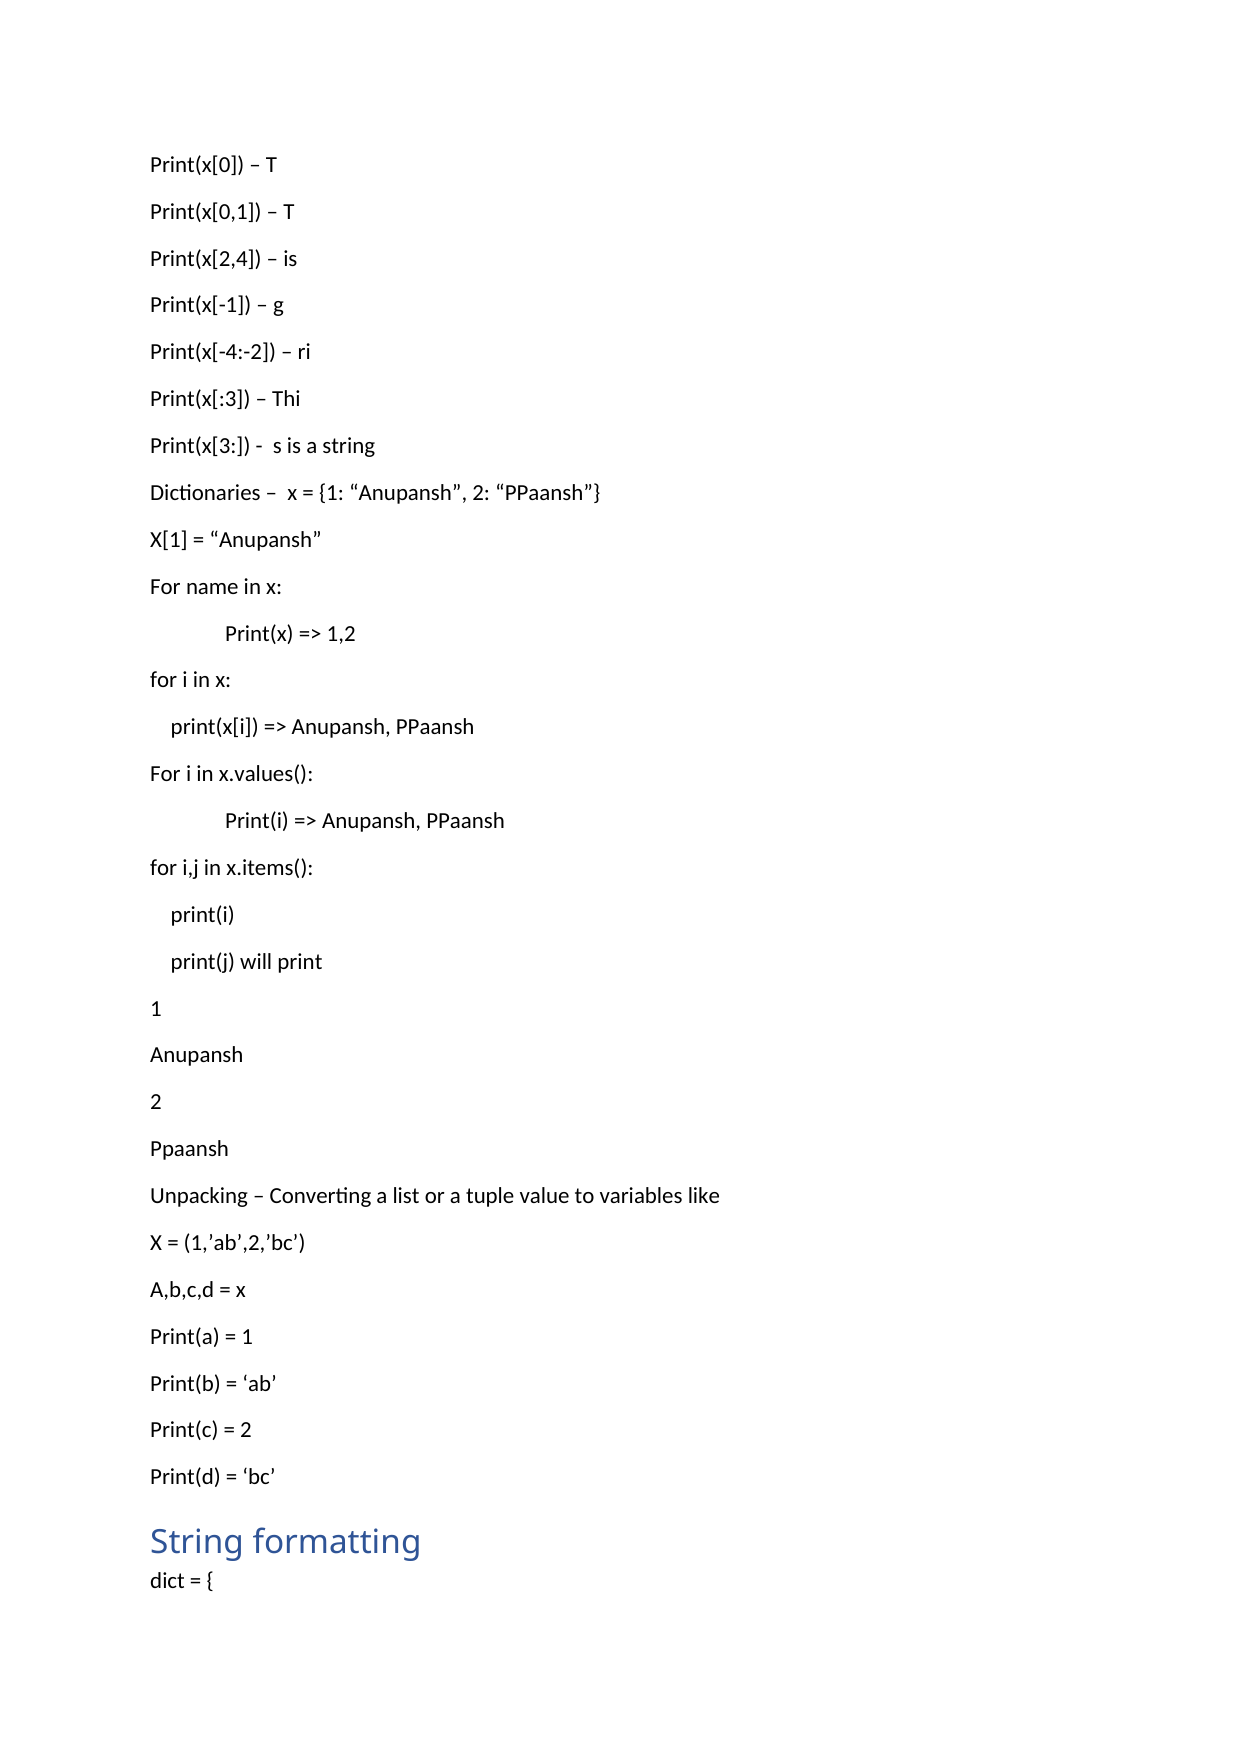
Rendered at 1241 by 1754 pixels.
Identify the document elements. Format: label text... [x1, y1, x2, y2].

text for i in x: [150, 666, 1090, 694]
text dict = { [150, 1567, 1090, 1595]
text Print(a) = 1 [150, 1322, 1090, 1350]
text for i,j in x.items(): [150, 853, 1090, 881]
text Dictionaries – x = {1: “Anupansh”, 2: “PPaansh”} [150, 478, 1090, 506]
text print(i) [150, 900, 1090, 928]
text Print(b) = ‘ab’ [150, 1369, 1090, 1397]
text X = (1,’ab’,2,’bc’) [150, 1228, 1090, 1256]
text Print(x[:3]) – Thi [150, 384, 1090, 412]
text For name in x: [150, 572, 1090, 600]
text print(x[i]) => Anupansh, PPaansh [150, 712, 1090, 741]
text Print(x[2,4]) – is [150, 244, 1090, 272]
text print(j) will print [150, 947, 1090, 975]
text 2 [150, 1087, 1090, 1116]
text Print(x[0,1]) – T [150, 197, 1090, 225]
subtitle String formatting [150, 1518, 1090, 1563]
text Print(d) = ‘bc’ [150, 1462, 1090, 1491]
text Print(x[-1]) – g [150, 291, 1090, 319]
text Print(c) = 2 [150, 1416, 1090, 1444]
text 1 [150, 994, 1090, 1022]
text Unpacking – Converting a list or a tuple value to variables like [150, 1181, 1090, 1209]
text Ppaansh [150, 1134, 1090, 1162]
text Print(x[3:]) - s is a string [150, 431, 1090, 459]
text Print(x[-4:-2]) – ri [150, 337, 1090, 366]
text For i in x.values(): [150, 759, 1090, 787]
text Print(x[0]) – T [150, 150, 1090, 178]
text Print(i) => Anupansh, PPaansh [150, 806, 1090, 834]
text X[1] = “Anupansh” [150, 525, 1090, 553]
text A,b,c,d = x [150, 1275, 1090, 1303]
text Print(x) => 1,2 [150, 619, 1090, 647]
text Anupansh [150, 1041, 1090, 1069]
